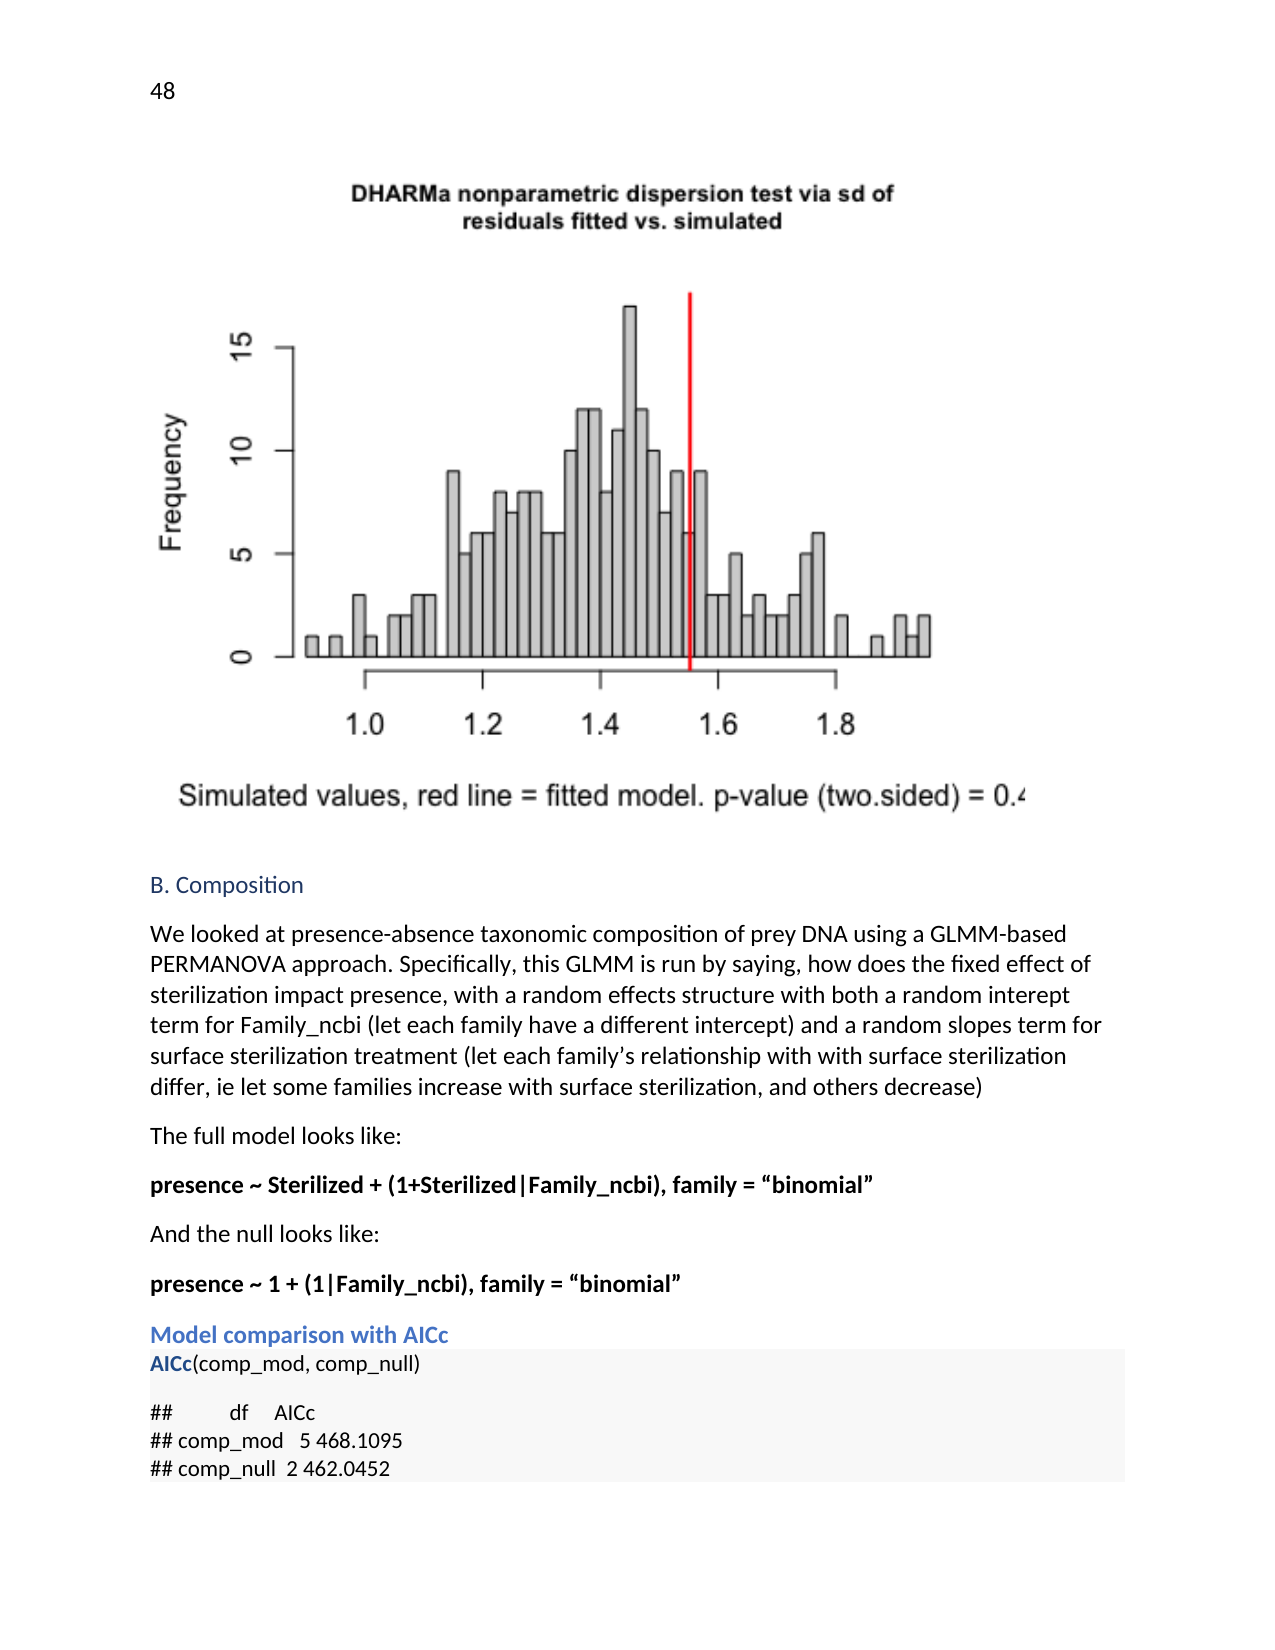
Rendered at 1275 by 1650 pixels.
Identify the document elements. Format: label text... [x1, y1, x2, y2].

subtitle B. Composition [150, 869, 1125, 899]
text And the null looks like: [150, 1218, 1125, 1249]
picture [150, 150, 1025, 850]
text presence ~ 1 + (1|Family_ncbi), family = “binomial” [150, 1268, 1125, 1298]
text ## df AICc ## comp_mod 5 468.1095 ## comp_null 2 462.0452 [150, 1398, 1125, 1482]
text We looked at presence-absence taxonomic composition of prey DNA using a GLMM-based PERMANOVA approach. Specifically, this GLMM is run by saying, how does the fixed effect of sterilization impact presence, with a random effects structure with both a random interept term for Family_ncbi (let each family have a different intercept) and a random slopes term for surface sterilization treatment (let each family’s relationship with with surface sterilization differ, ie let some families increase with surface sterilization, and others decrease) [150, 918, 1125, 1101]
text presence ~ Sterilized + (1+Sterilized|Family_ncbi), family = “binomial” [150, 1169, 1125, 1200]
text AICc(comp_mod, comp_null) [150, 1349, 1125, 1378]
text The full model looks like: [150, 1120, 1125, 1150]
subtitle Model comparison with AICc [150, 1319, 1125, 1349]
